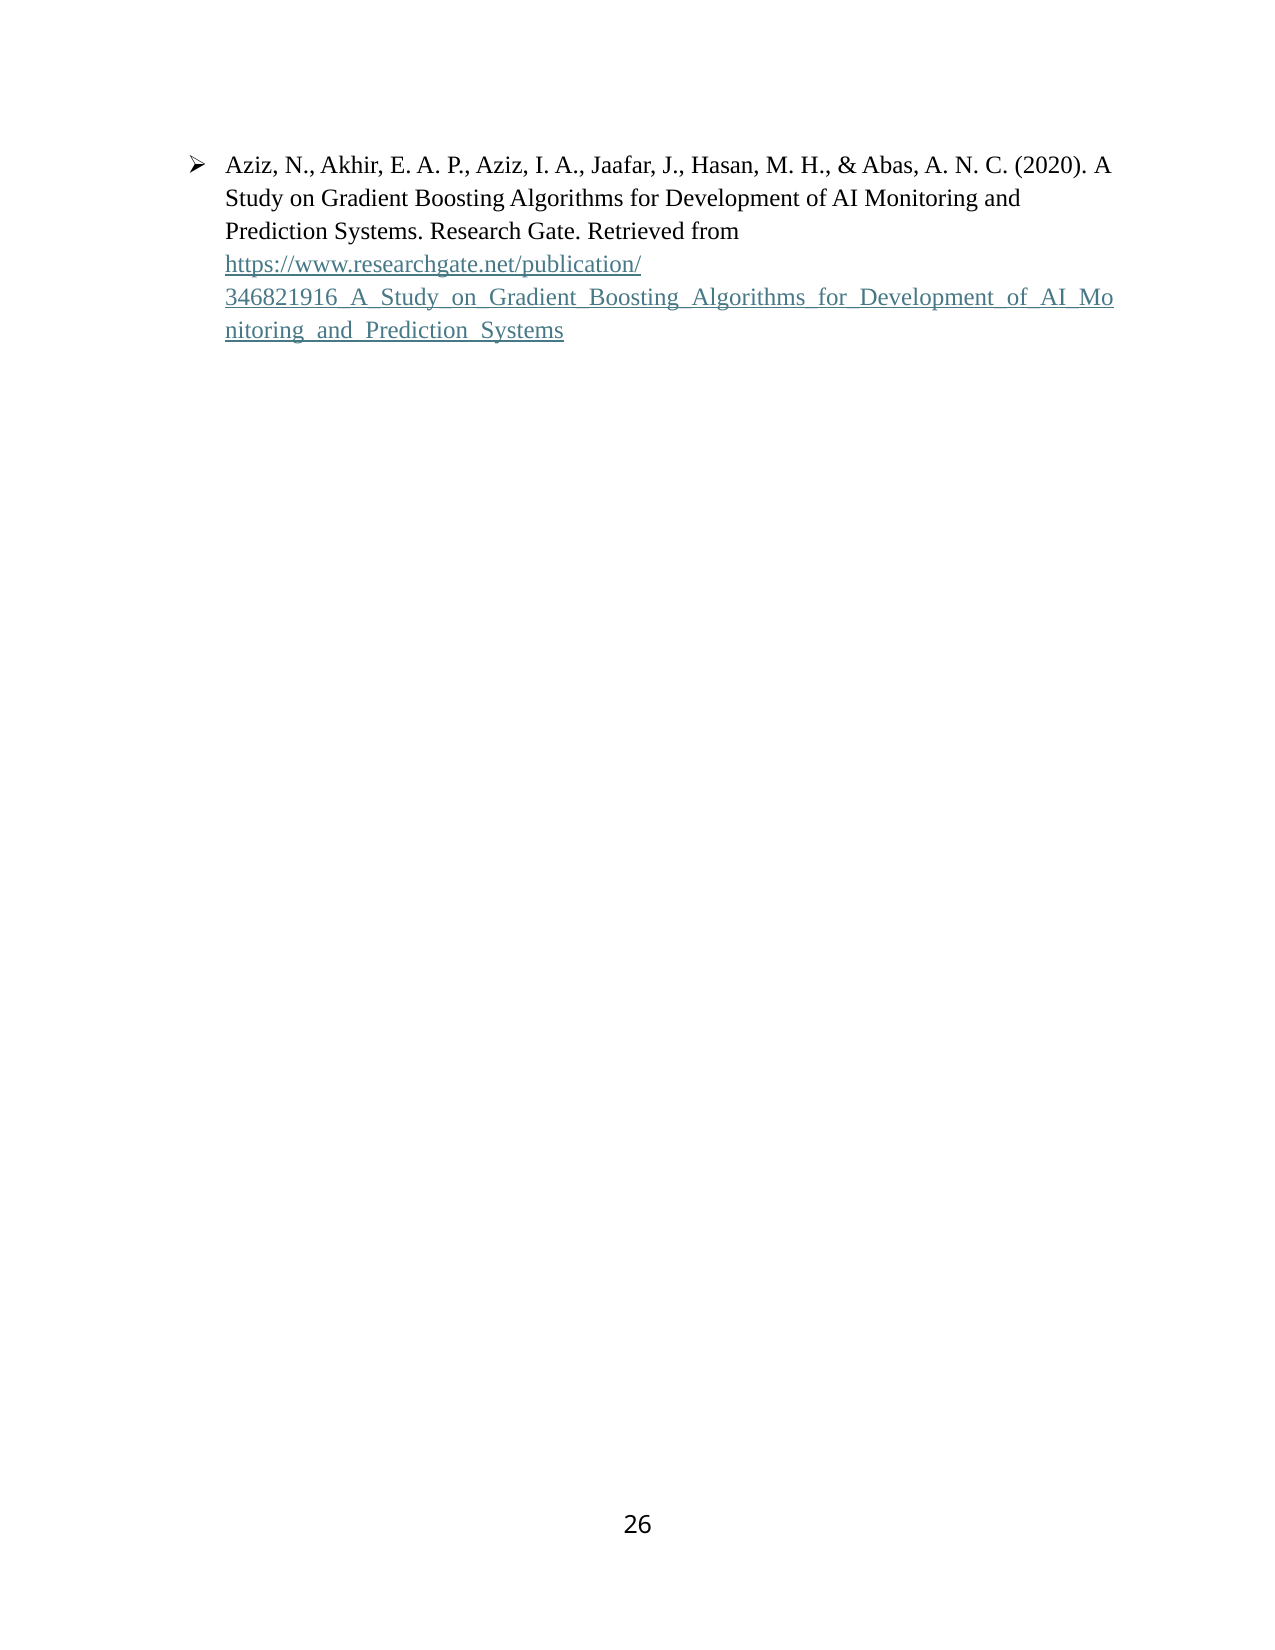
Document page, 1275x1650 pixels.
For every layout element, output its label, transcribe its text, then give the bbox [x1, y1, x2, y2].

list https://www.researchgate.net/publication/346821916_A_Study_on_Gradient_Boosting_Algorithms_for_Development_of_AI_Monitoring_and_Prediction_Systems [225, 249, 1125, 344]
list Aziz, N., Akhir, E. A. P., Aziz, I. A., Jaafar, J., Hasan, M. H., & Abas, A. N. C. (2020). A Study on Gradient Boosting Algorithms for Development of AI Monitoring and Prediction Systems. Research Gate. Retrieved from [187, 150, 1125, 245]
